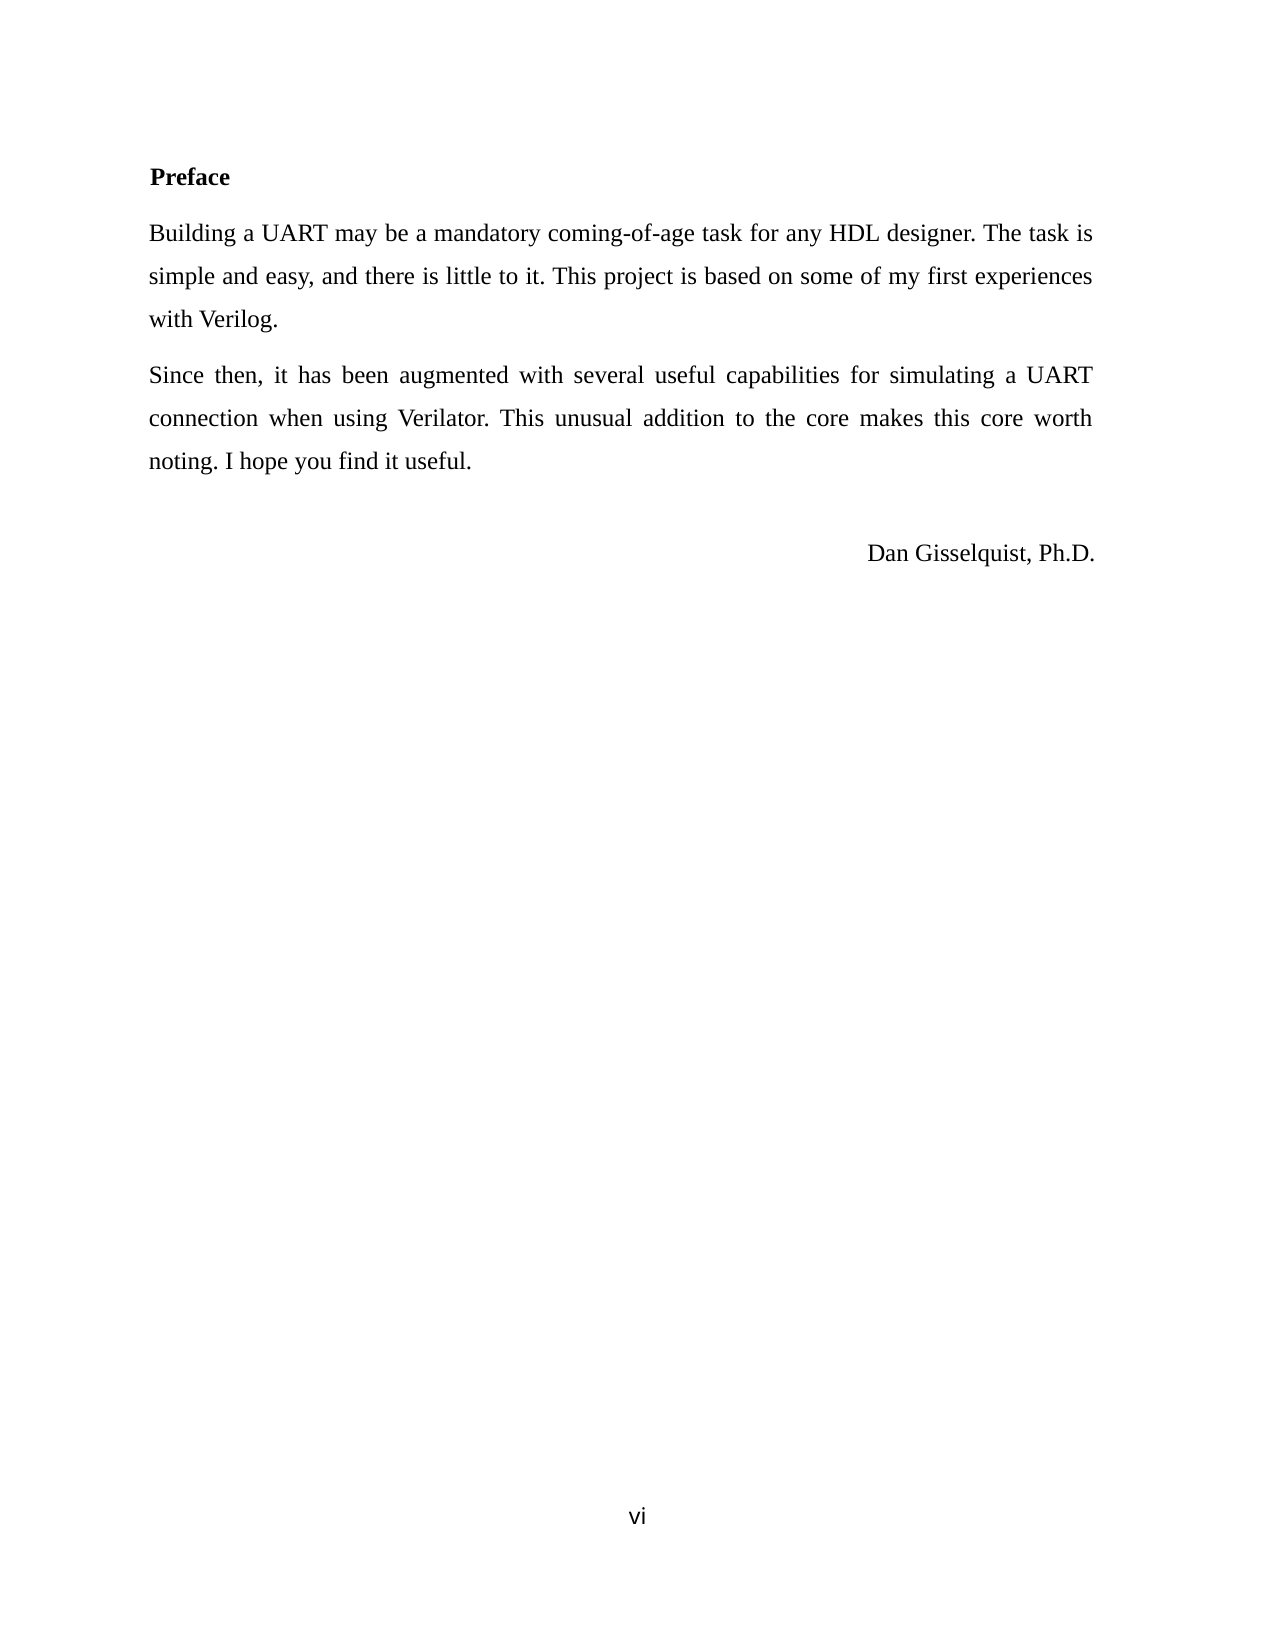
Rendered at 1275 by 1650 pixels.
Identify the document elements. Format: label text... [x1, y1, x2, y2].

subtitle Preface [150, 162, 1125, 191]
text Since then, it has been augmented with several useful capabilities for simulating a UART connection when using Verilator. This unusual addition to the core makes this core worth noting. I hope you find it useful. [148, 360, 1094, 475]
text Building a UART may be a mandatory coming-of-age task for any HDL designer. The task is simple and easy, and there is little to it. This project is based on some of my first experiences with Verilog. [148, 218, 1094, 333]
text Dan Gisselquist, Ph.D. [150, 538, 1095, 567]
